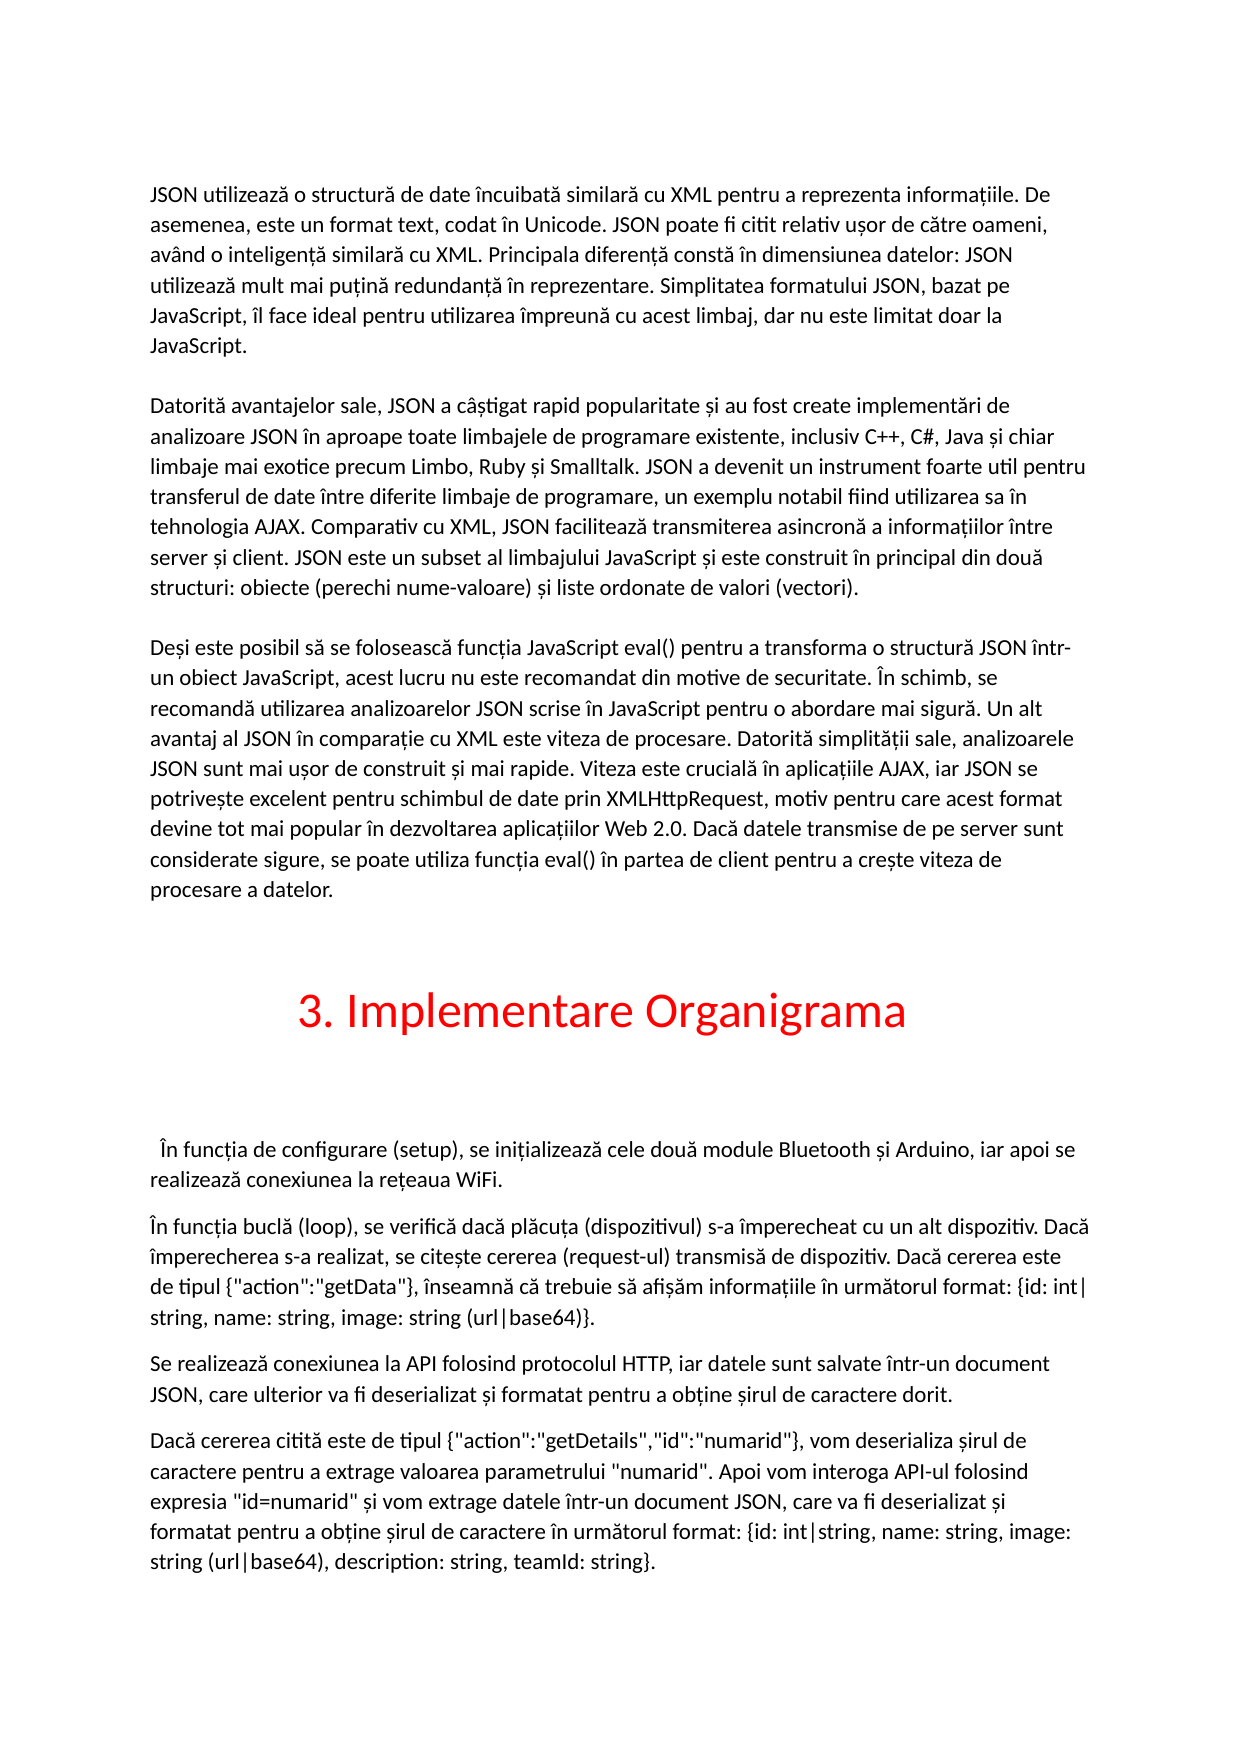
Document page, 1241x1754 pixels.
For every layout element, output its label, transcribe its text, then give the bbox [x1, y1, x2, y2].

text Se realizează conexiunea la API folosind protocolul HTTP, iar datele sunt salvate într-un document JSON, care ulterior va fi deserializat și formatat pentru a obține șirul de caractere dorit. [150, 1349, 1091, 1408]
text Deși este posibil să se folosească funcția JavaScript eval() pentru a transforma o structură JSON într-un obiect JavaScript, acest lucru nu este recomandat din motive de securitate. În schimb, se recomandă utilizarea analizoarelor JSON scrise în JavaScript pentru o abordare mai sigură. Un alt avantaj al JSON în comparație cu XML este viteza de procesare. Datorită simplității sale, analizoarele JSON sunt mai ușor de construit și mai rapide. Viteza este crucială în aplicațiile AJAX, iar JSON se potrivește excelent pentru schimbul de date prin XMLHttpRequest, motiv pentru care acest format devine tot mai popular în dezvoltarea aplicațiilor Web 2.0. Dacă datele transmise de pe server sunt considerate sigure, se poate utiliza funcția eval() în partea de client pentru a crește viteza de procesare a datelor. [150, 633, 1091, 903]
text Dacă cererea citită este de tipul {"action":"getDetails","id":"numarid"}, vom deserializa șirul de caractere pentru a extrage valoarea parametrului "numarid". Apoi vom interoga API-ul folosind expresia "id=numarid" și vom extrage datele într-un document JSON, care va fi deserializat și formatat pentru a obține șirul de caractere în următorul format: {id: int|string, name: string, image: string (url|base64), description: string, teamId: string}. [150, 1427, 1091, 1575]
subtitle 3. Implementare Organigrama [297, 979, 1091, 1040]
text În funcția de configurare (setup), se inițializează cele două module Bluetooth și Arduino, iar apoi se realizează conexiunea la rețeaua WiFi. [150, 1135, 1091, 1193]
text În funcția buclă (loop), se verifică dacă plăcuța (dispozitivul) s-a împerecheat cu un alt dispozitiv. Dacă împerecherea s-a realizat, se citește cererea (request-ul) transmisă de dispozitiv. Dacă cererea este de tipul {"action":"getData"}, înseamnă că trebuie să afișăm informațiile în următorul format: {id: int|string, name: string, image: string (url|base64)}. [150, 1212, 1091, 1331]
text Datorită avantajelor sale, JSON a câștigat rapid popularitate și au fost create implementări de analizoare JSON în aproape toate limbajele de programare existente, inclusiv C++, C#, Java și chiar limbaje mai exotice precum Limbo, Ruby și Smalltalk. JSON a devenit un instrument foarte util pentru transferul de date între diferite limbaje de programare, un exemplu notabil fiind utilizarea sa în tehnologia AJAX. Comparativ cu XML, JSON facilitează transmiterea asincronă a informațiilor între server și client. JSON este un subset al limbajului JavaScript și este construit în principal din două structuri: obiecte (perechi nume-valoare) și liste ordonate de valori (vectori). [150, 392, 1091, 601]
text JSON utilizează o structură de date încuibată similară cu XML pentru a reprezenta informațiile. De asemenea, este un format text, codat în Unicode. JSON poate fi citit relativ ușor de către oameni, având o inteligență similară cu XML. Principala diferență constă în dimensiunea datelor: JSON utilizează mult mai puțină redundanță în reprezentare. Simplitatea formatului JSON, bazat pe JavaScript, îl face ideal pentru utilizarea împreună cu acest limbaj, dar nu este limitat doar la JavaScript. [150, 180, 1091, 359]
